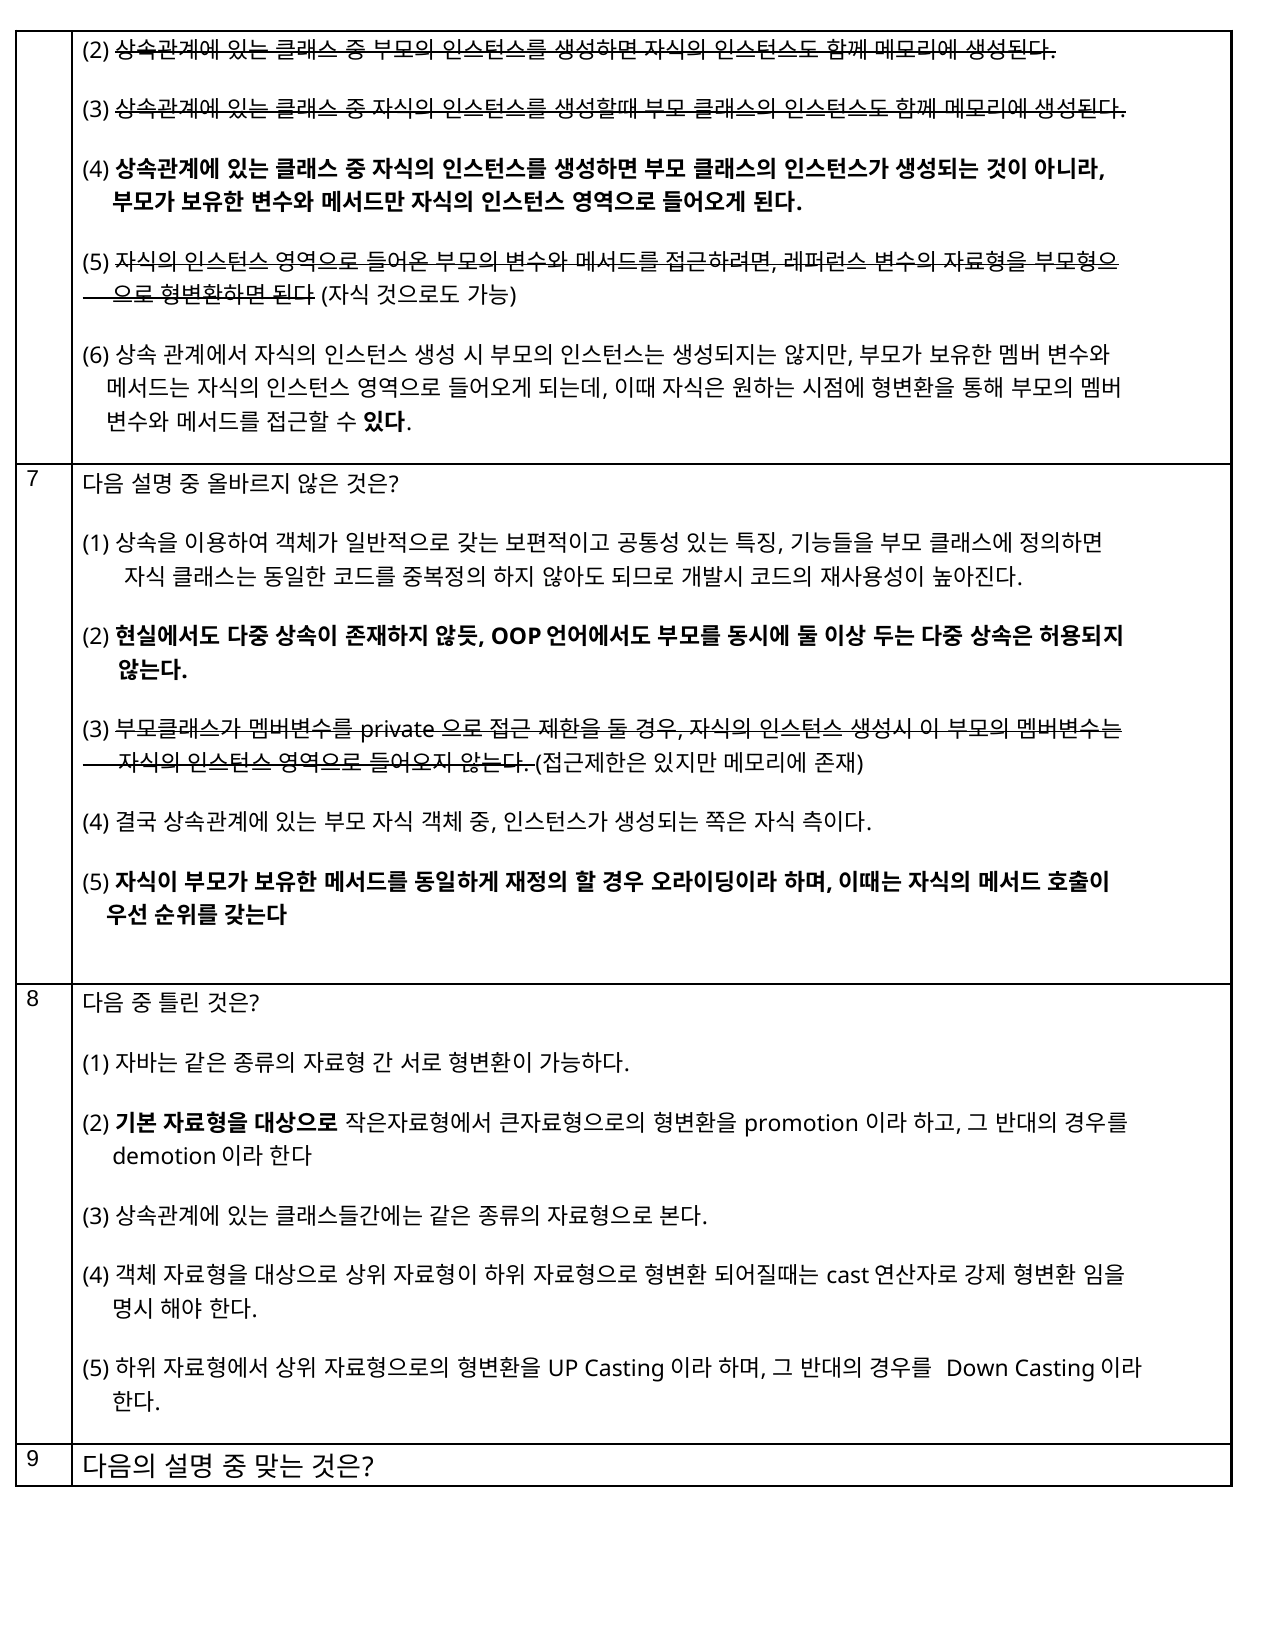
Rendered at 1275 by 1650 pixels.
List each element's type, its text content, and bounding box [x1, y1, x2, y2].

table_cell 9 [17, 1445, 71, 1485]
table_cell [73, 1445, 1230, 1485]
table_cell 7 [17, 465, 71, 983]
table_cell 8 [17, 985, 71, 1443]
table_cell 다음 설명 중 올바르지 않은 것은? (1) 상속을 이용하여 객체가 일반적으로 갖는 보편적이고 공통성 있는 특징, 기능들을 부모 클래스에 정의하면 자식 클래스는 동일한 코드를 중복정의 하지 않아도 되므로 개발시 코드의 재사용성이 높아진다. (2) 현실에서도 다중 상속이 존재하지 않듯, OOP언어에서도 부모를 동시에 둘 이상 두는 다중 상속은 허용되지 않는다. (3) 부모클래스가 멤버변수를 private 으로 접근 제한을 둘 경우, 자식의 인스턴스 생성시 이 부모의 멤버변수는 자식의 인스턴스 영역으로 들어오지 않는다. (접근제한은 있지만 메모리에 존재) (4) 결국 상속관계에 있는 부모 자식 객체 중, 인스턴스가 생성되는 쪽은 자식 측이다. (5) 자식이 부모가 보유한 메서드를 동일하게 재정의 할 경우 오라이딩이라 하며, 이때는 자식의 메서드 호출이 우선 순위를 갖는다 [73, 465, 1230, 983]
table_cell 6 [17, 32, 71, 463]
table_cell 다음 중 틀린 것은? (1) 자바는 같은 종류의 자료형 간 서로 형변환이 가능하다. (2) 기본 자료형을 대상으로 작은자료형에서 큰자료형으로의 형변환을 promotion 이라 하고, 그 반대의 경우를 demotion이라 한다 (3) 상속관계에 있는 클래스들간에는 같은 종류의 자료형으로 본다. (4) 객체 자료형을 대상으로 상위 자료형이 하위 자료형으로 형변환 되어질때는 cast연산자로 강제 형변환 임을 명시 해야 한다. (5) 하위 자료형에서 상위 자료형으로의 형변환을 UP Casting이라 하며, 그 반대의 경우를 Down Casting이라 한다. [73, 985, 1230, 1443]
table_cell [73, 32, 1230, 463]
